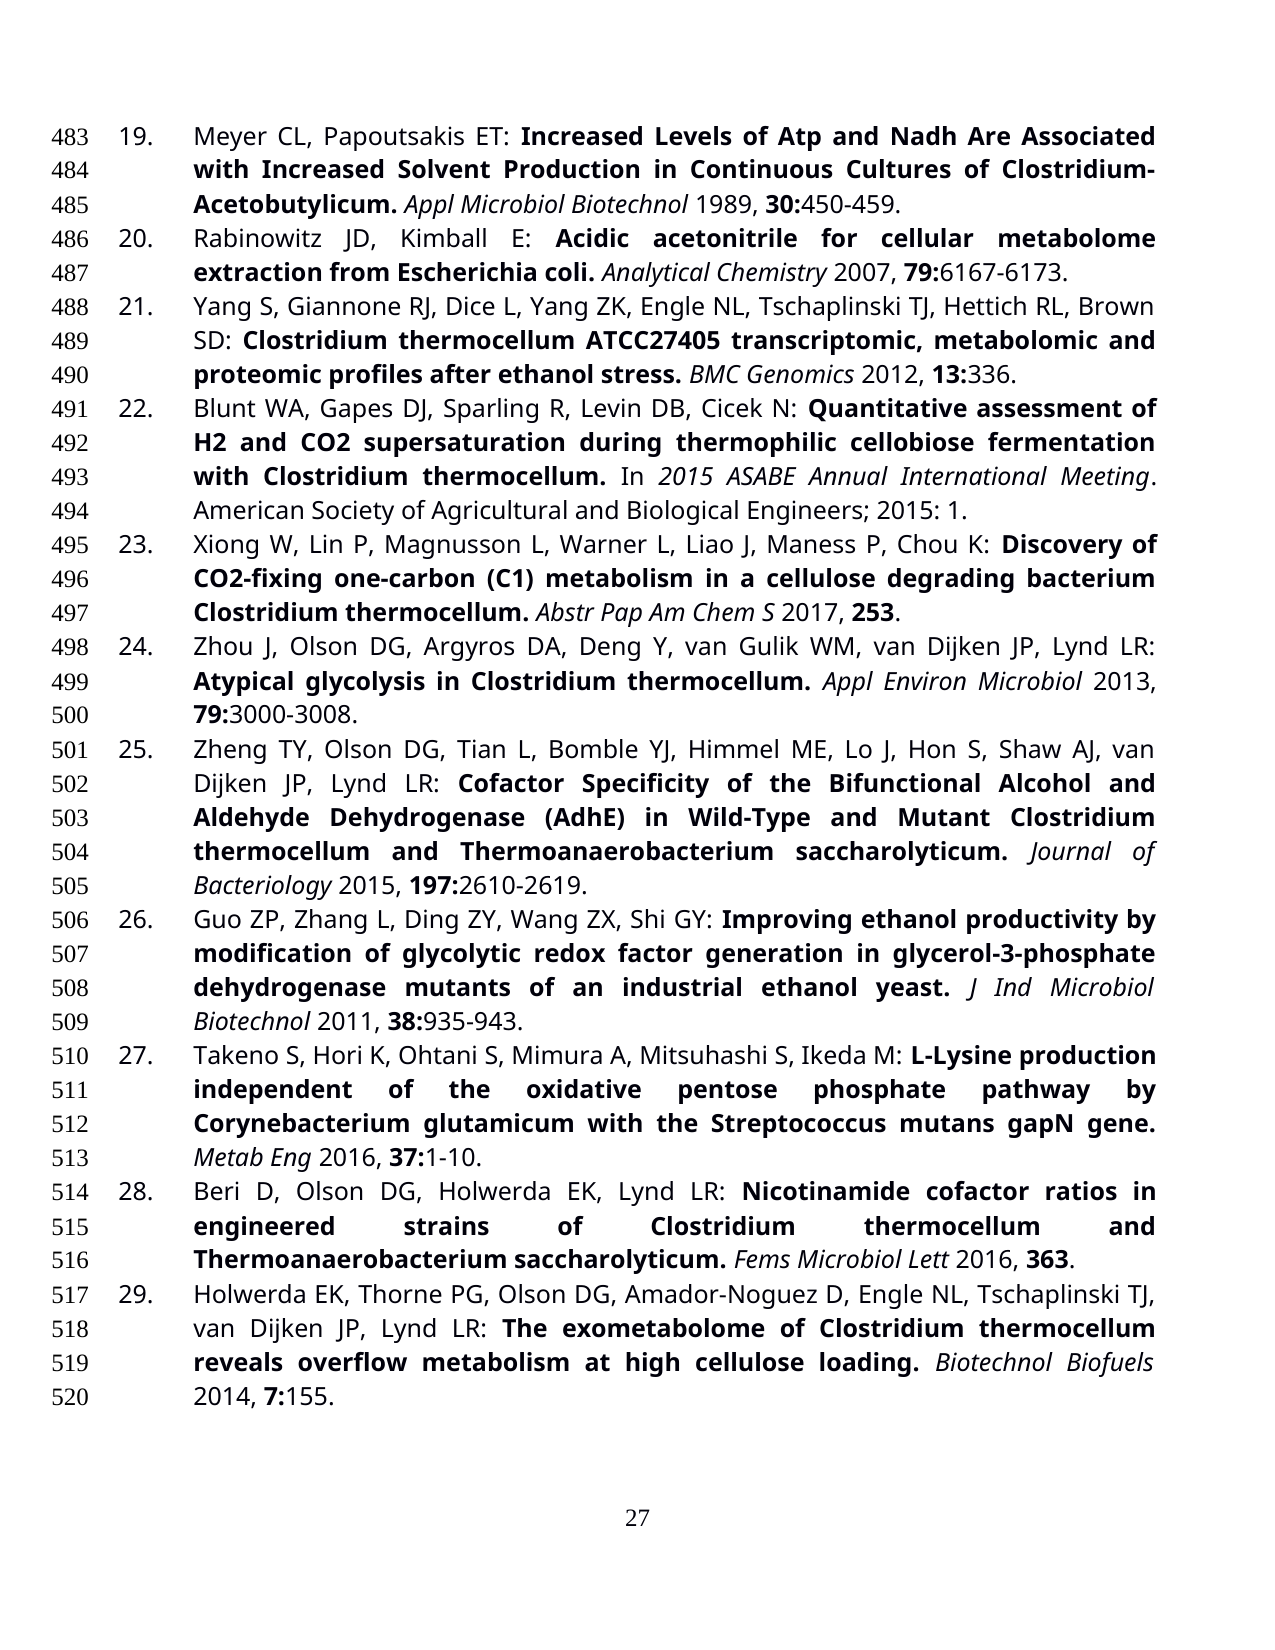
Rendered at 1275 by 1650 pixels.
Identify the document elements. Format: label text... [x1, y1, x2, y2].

text 27. Takeno S, Hori K, Ohtani S, Mimura A, Mitsuhashi S, Ikeda M: L-Lysine production independent of the oxidative pentose phosphate pathway by Corynebacterium glutamicum with the Streptococcus mutans gapN gene. Metab Eng 2016, 37:1-10. [118, 1038, 1157, 1174]
text 23. Xiong W, Lin P, Magnusson L, Warner L, Liao J, Maness P, Chou K: Discovery of CO2-fixing one-carbon (C1) metabolism in a cellulose degrading bacterium Clostridium thermocellum. Abstr Pap Am Chem S 2017, 253. [118, 527, 1157, 629]
text 29. Holwerda EK, Thorne PG, Olson DG, Amador-Noguez D, Engle NL, Tschaplinski TJ, van Dijken JP, Lynd LR: The exometabolome of Clostridium thermocellum reveals overflow metabolism at high cellulose loading. Biotechnol Biofuels 2014, 7:155. [118, 1276, 1157, 1412]
text 21. Yang S, Giannone RJ, Dice L, Yang ZK, Engle NL, Tschaplinski TJ, Hettich RL, Brown SD: Clostridium thermocellum ATCC27405 transcriptomic, metabolomic and proteomic profiles after ethanol stress. BMC Genomics 2012, 13:336. [118, 288, 1157, 391]
text 24. Zhou J, Olson DG, Argyros DA, Deng Y, van Gulik WM, van Dijken JP, Lynd LR: Atypical glycolysis in Clostridium thermocellum. Appl Environ Microbiol 2013, 79:3000-3008. [118, 629, 1157, 731]
text 20. Rabinowitz JD, Kimball E: Acidic acetonitrile for cellular metabolome extraction from Escherichia coli. Analytical Chemistry 2007, 79:6167-6173. [118, 220, 1157, 288]
text 19. Meyer CL, Papoutsakis ET: Increased Levels of Atp and Nadh Are Associated with Increased Solvent Production in Continuous Cultures of Clostridium-Acetobutylicum. Appl Microbiol Biotechnol 1989, 30:450-459. [118, 118, 1157, 220]
text 26. Guo ZP, Zhang L, Ding ZY, Wang ZX, Shi GY: Improving ethanol productivity by modification of glycolytic redox factor generation in glycerol-3-phosphate dehydrogenase mutants of an industrial ethanol yeast. J Ind Microbiol Biotechnol 2011, 38:935-943. [118, 902, 1157, 1038]
text 25. Zheng TY, Olson DG, Tian L, Bomble YJ, Himmel ME, Lo J, Hon S, Shaw AJ, van Dijken JP, Lynd LR: Cofactor Specificity of the Bifunctional Alcohol and Aldehyde Dehydrogenase (AdhE) in Wild-Type and Mutant Clostridium thermocellum and Thermoanaerobacterium saccharolyticum. Journal of Bacteriology 2015, 197:2610-2619. [118, 731, 1157, 902]
text 22. Blunt WA, Gapes DJ, Sparling R, Levin DB, Cicek N: Quantitative assessment of H2 and CO2 supersaturation during thermophilic cellobiose fermentation with Clostridium thermocellum. In 2015 ASABE Annual International Meeting. American Society of Agricultural and Biological Engineers; 2015: 1. [118, 391, 1157, 527]
text 28. Beri D, Olson DG, Holwerda EK, Lynd LR: Nicotinamide cofactor ratios in engineered strains of Clostridium thermocellum and Thermoanaerobacterium saccharolyticum. Fems Microbiol Lett 2016, 363. [118, 1174, 1157, 1276]
